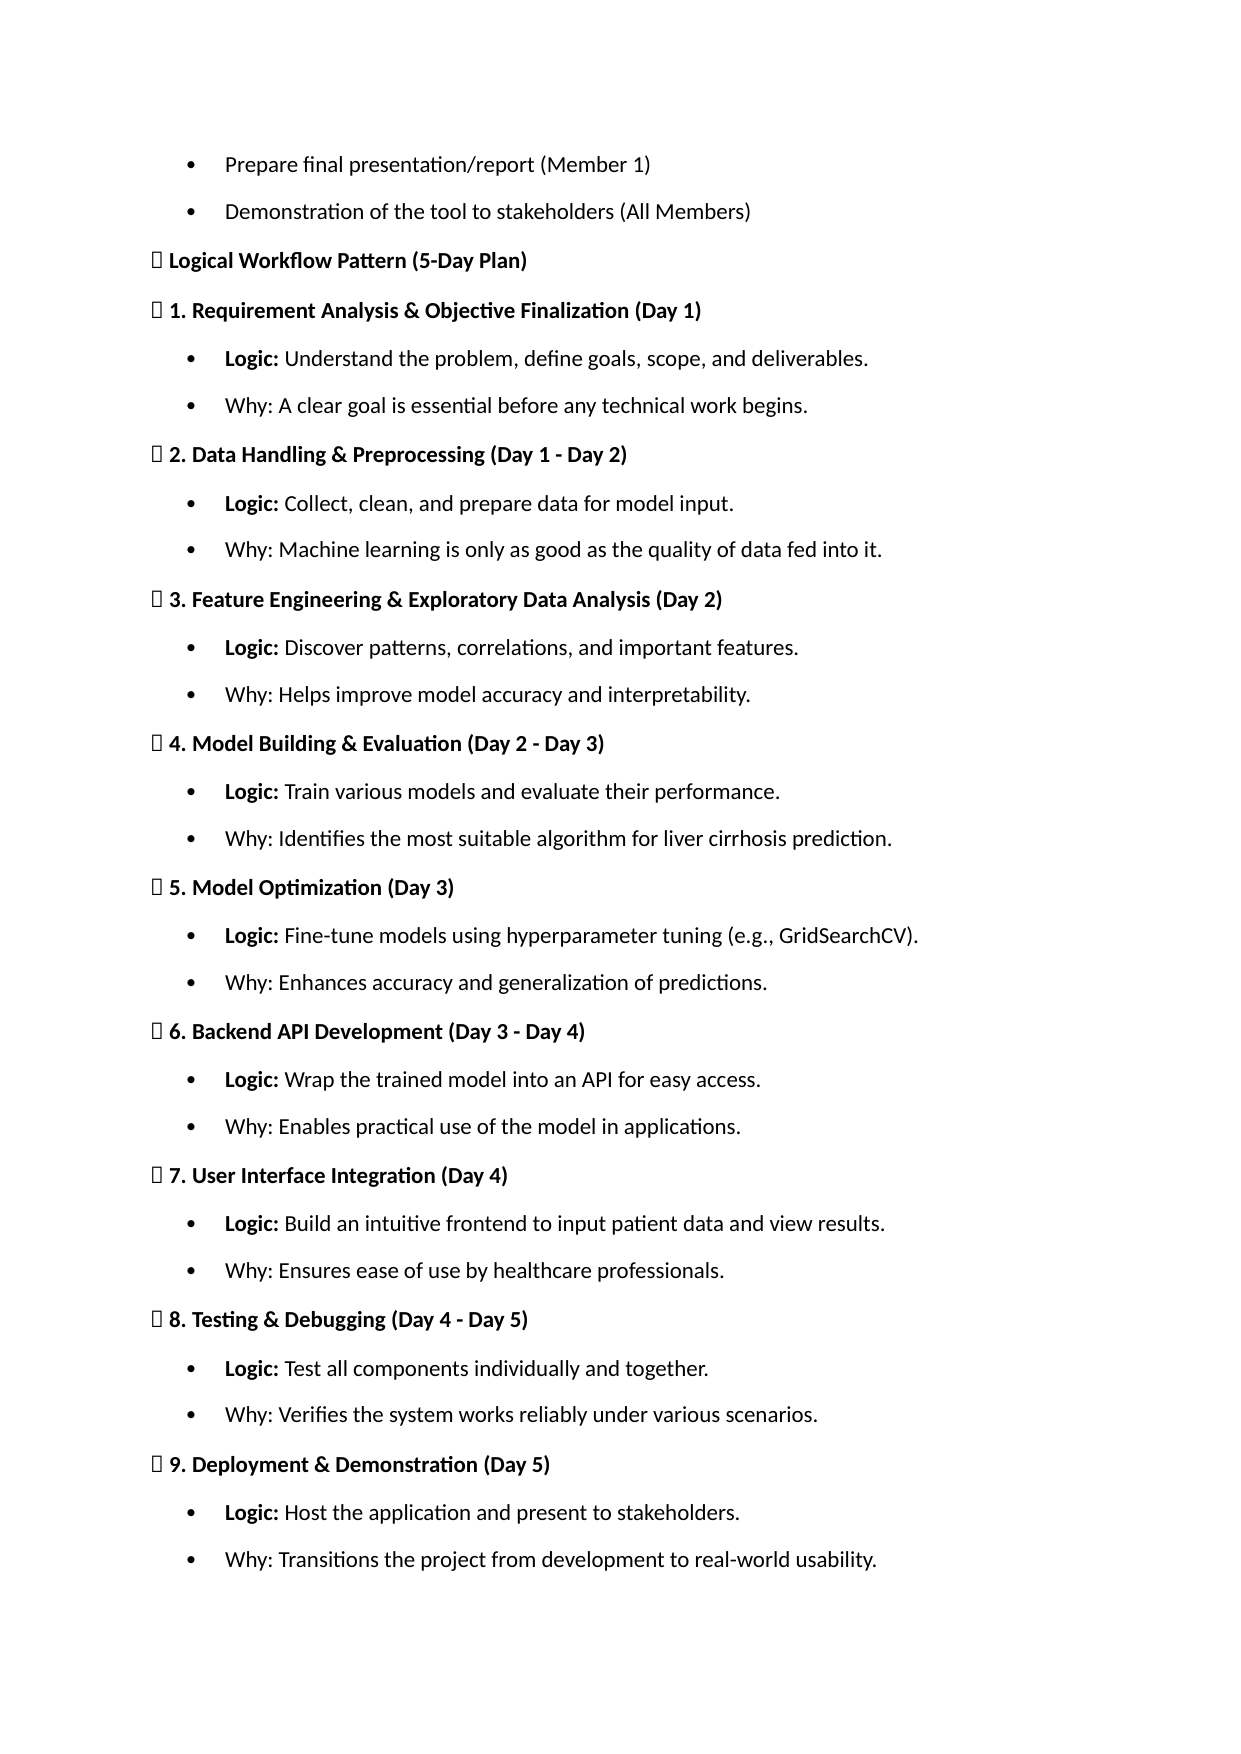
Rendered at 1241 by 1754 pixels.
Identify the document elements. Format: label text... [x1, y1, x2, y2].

list Why: Ensures ease of use by healthcare professionals. [187, 1256, 1090, 1284]
list Logic: Train various models and evaluate their performance. [187, 777, 1090, 805]
list Why: Enables practical use of the model in applications. [187, 1112, 1090, 1140]
list Why: Helps improve model accuracy and interpretability. [187, 680, 1090, 708]
list Why: Identifies the most suitable algorithm for liver cirrhosis prediction. [187, 824, 1090, 852]
list Why: A clear goal is essential before any technical work begins. [187, 391, 1090, 419]
text 🔹 3. Feature Engineering & Exploratory Data Analysis (Day 2) [150, 582, 1090, 614]
list Why: Machine learning is only as good as the quality of data fed into it. [187, 536, 1090, 564]
text 🔹 1. Requirement Analysis & Objective Finalization (Day 1) [150, 294, 1090, 325]
list Logic: Test all components individually and together. [187, 1354, 1090, 1382]
list Why: Enhances accuracy and generalization of predictions. [187, 968, 1090, 996]
list Logic: Wrap the trained model into an API for easy access. [187, 1065, 1090, 1093]
text 🔹 5. Model Optimization (Day 3) [150, 871, 1090, 902]
text 🔹 2. Data Handling & Preprocessing (Day 1 - Day 2) [150, 438, 1090, 469]
list Why: Verifies the system works reliably under various scenarios. [187, 1401, 1090, 1429]
text 🔹 7. User Interface Integration (Day 4) [150, 1159, 1090, 1190]
list Demonstration of the tool to stakeholders (All Members) [187, 197, 1090, 225]
list Logic: Host the application and present to stakeholders. [187, 1498, 1090, 1526]
text 🔹 6. Backend API Development (Day 3 - Day 4) [150, 1015, 1090, 1046]
list Logic: Discover patterns, correlations, and important features. [187, 633, 1090, 661]
text 🔷 Logical Workflow Pattern (5-Day Plan) [150, 244, 1090, 275]
list Logic: Build an intuitive frontend to input patient data and view results. [187, 1209, 1090, 1238]
list Prepare final presentation/report (Member 1) [187, 150, 1090, 178]
text 🔹 8. Testing & Debugging (Day 4 - Day 5) [150, 1303, 1090, 1334]
list Why: Transitions the project from development to real-world usability. [187, 1545, 1090, 1573]
list Logic: Collect, clean, and prepare data for model input. [187, 489, 1090, 517]
text 🔹 4. Model Building & Evaluation (Day 2 - Day 3) [150, 727, 1090, 758]
text 🔹 9. Deployment & Demonstration (Day 5) [150, 1447, 1090, 1479]
list Logic: Fine-tune models using hyperparameter tuning (e.g., GridSearchCV). [187, 921, 1090, 949]
list Logic: Understand the problem, define goals, scope, and deliverables. [187, 344, 1090, 373]
